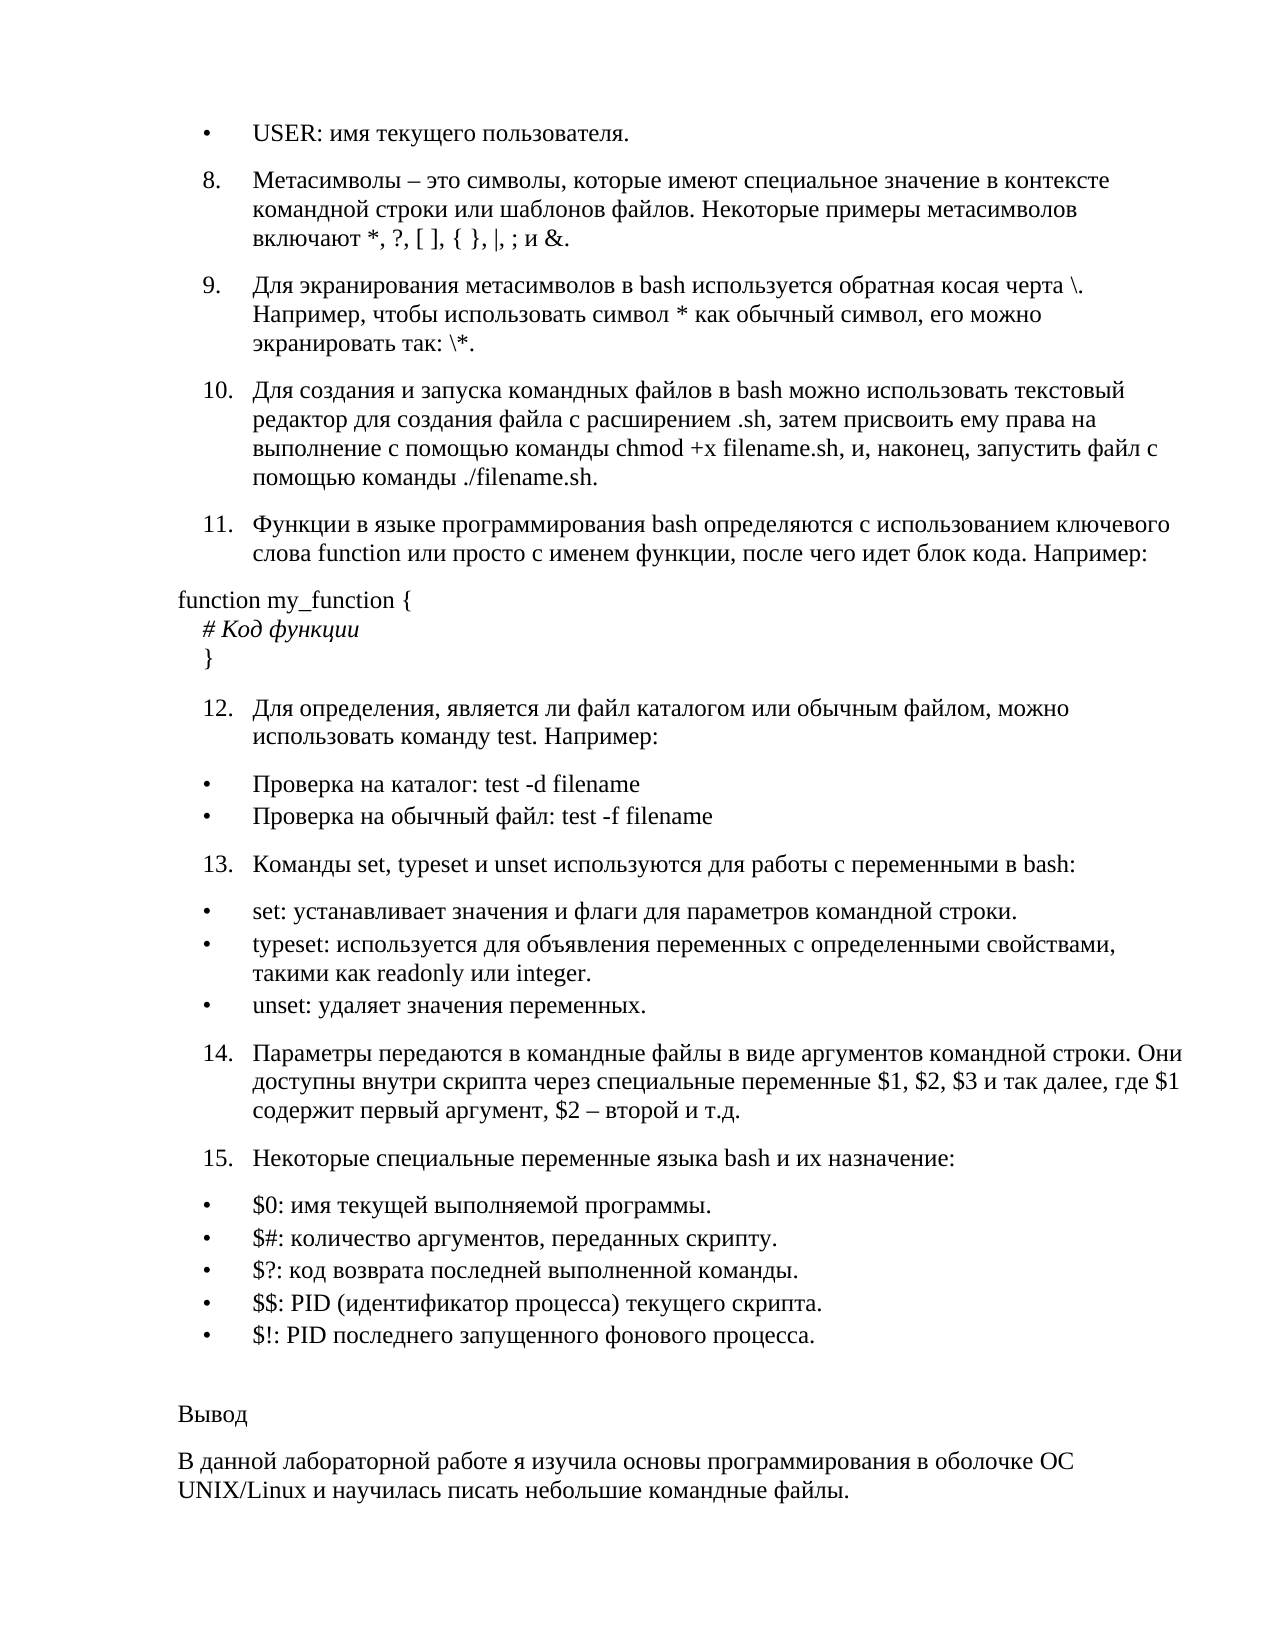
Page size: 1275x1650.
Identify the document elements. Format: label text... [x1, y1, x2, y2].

list set: устанавливает значения и флаги для параметров командной строки. [202, 896, 1186, 925]
text function my_function { # Код функции } [177, 586, 1186, 672]
text В данной лабораторной работе я изучила основы программирования в оболочке ОС UNIX/Linux и научилась писать небольшие командные файлы. [177, 1446, 1186, 1504]
list $#: количество аргументов, переданных скрипту. [202, 1223, 1186, 1251]
list USER: имя текущего пользователя. [202, 118, 1186, 147]
list Для создания и запуска командных файлов в bash можно использовать текстовый редактор для создания файла с расширением .sh, затем присвоить ему права на выполнение с помощью команды chmod +x filename.sh, и, наконец, запустить файл с помощью команды ./filename.sh. [202, 376, 1186, 491]
list $?: код возврата последней выполненной команды. [202, 1255, 1186, 1284]
list Метасимволы – это символы, которые имеют специальное значение в контексте командной строки или шаблонов файлов. Некоторые примеры метасимволов включают *, ?, [ ], { }, |, ; и &. [202, 166, 1186, 252]
list unset: удаляет значения переменных. [202, 990, 1186, 1019]
list typeset: используется для объявления переменных с определенными свойствами, такими как readonly или integer. [202, 929, 1186, 986]
list $$: PID (идентификатор процесса) текущего скрипта. [202, 1288, 1186, 1316]
subtitle Вывод [177, 1399, 1186, 1428]
list Некоторые специальные переменные языка bash и их назначение: [202, 1143, 1186, 1171]
list Проверка на каталог: test -d filename [202, 769, 1186, 798]
list Проверка на обычный файл: test -f filename [202, 801, 1186, 830]
list Для экранирования метасимволов в bash используется обратная косая черта \. Например, чтобы использовать символ * как обычный символ, его можно экранировать так: \*. [202, 271, 1186, 357]
list Функции в языке программирования bash определяются с использованием ключевого слова function или просто с именем функции, после чего идет блок кода. Например: [202, 509, 1186, 567]
list $!: PID последнего запущенного фонового процесса. [202, 1320, 1186, 1349]
list Для определения, является ли файл каталогом или обычным файлом, можно использовать команду test. Например: [202, 693, 1186, 750]
list Параметры передаются в командные файлы в виде аргументов командной строки. Они доступны внутри скрипта через специальные переменные $1, $2, $3 и так далее, где $1 содержит первый аргумент, $2 – второй и т.д. [202, 1038, 1186, 1124]
list $0: имя текущей выполняемой программы. [202, 1190, 1186, 1219]
list Команды set, typeset и unset используются для работы с переменными в bash: [202, 849, 1186, 878]
